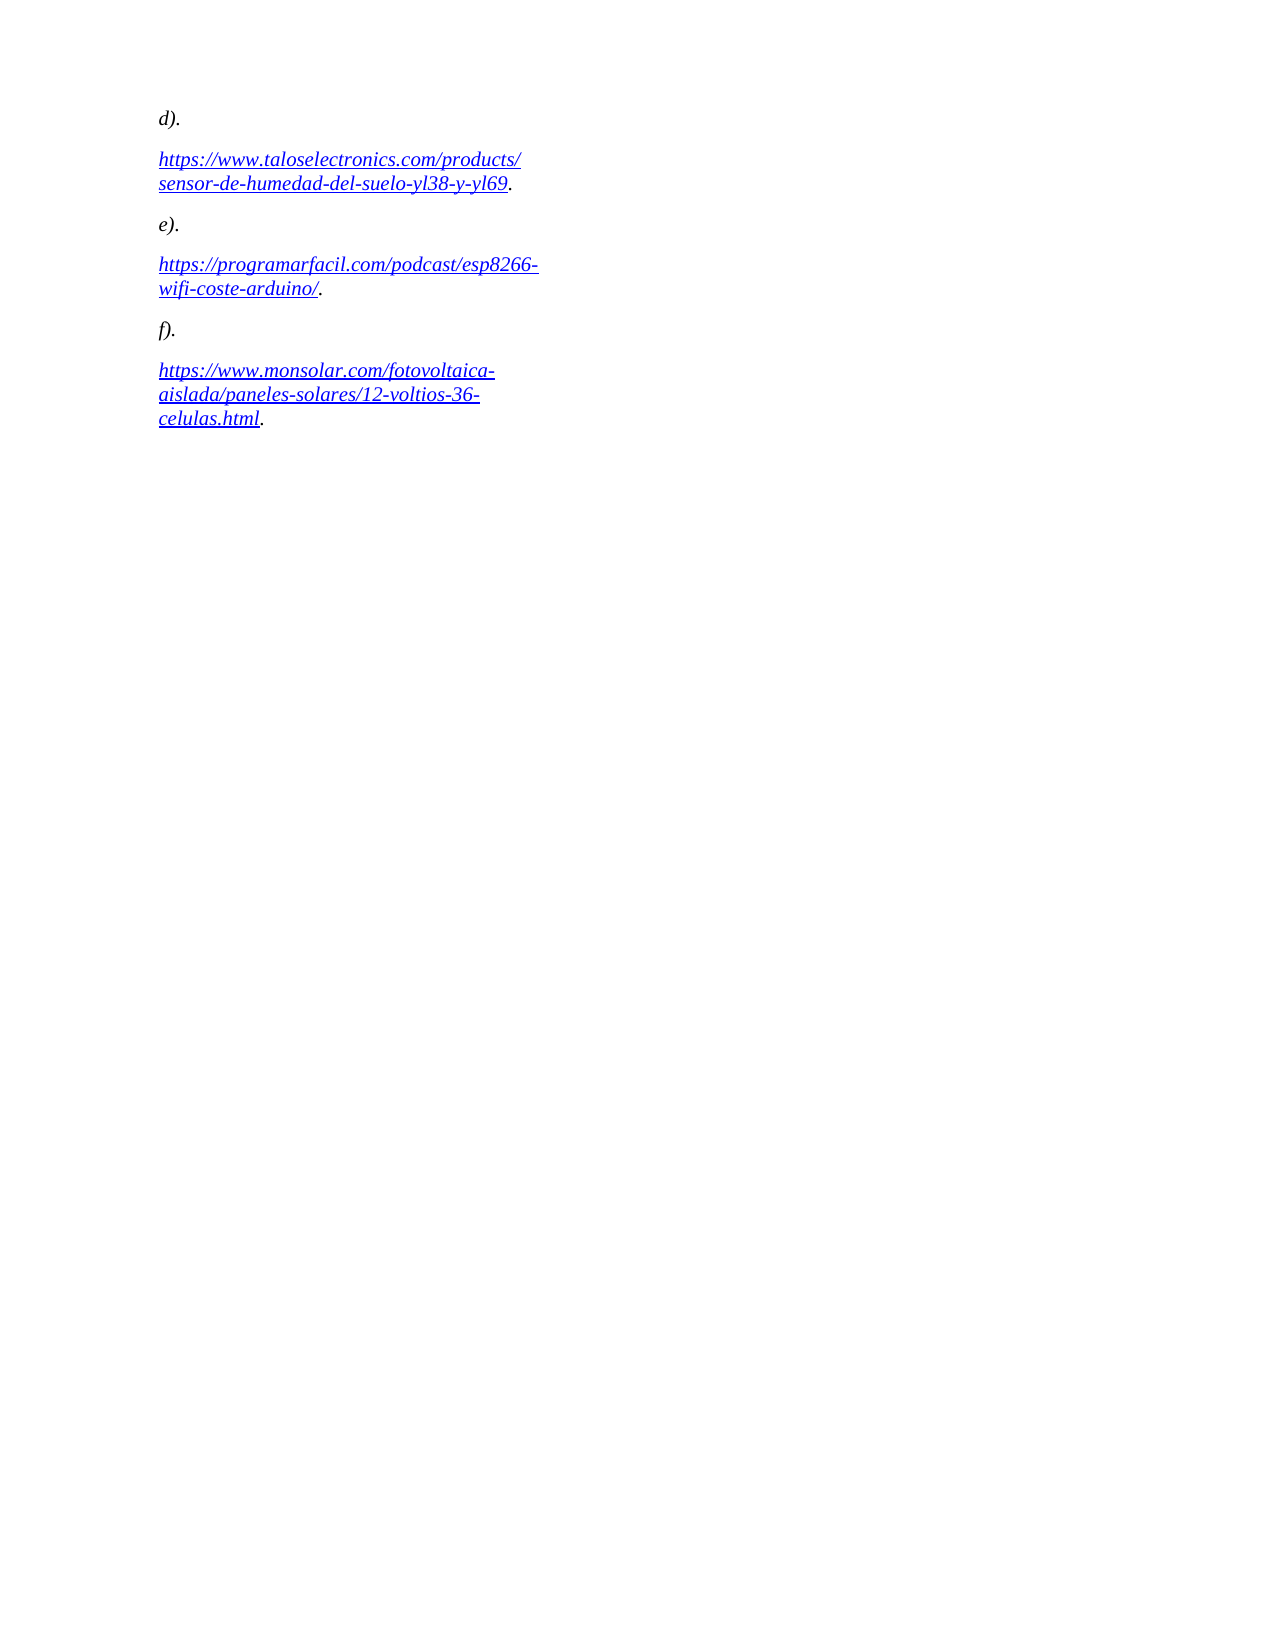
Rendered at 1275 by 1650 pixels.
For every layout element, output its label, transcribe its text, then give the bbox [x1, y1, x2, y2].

text e). [158, 212, 563, 236]
text https://www.taloselectronics.com/products/sensor-de-humedad-del-suelo-yl38-y-yl69. [158, 147, 563, 195]
text f). [158, 317, 563, 341]
text https://programarfacil.com/podcast/esp8266-wifi-coste-arduino/. [158, 252, 563, 300]
text https://www.monsolar.com/fotovoltaica-aislada/paneles-solares/12-voltios-36-celulas.html. [158, 357, 563, 430]
text d). [158, 106, 563, 130]
